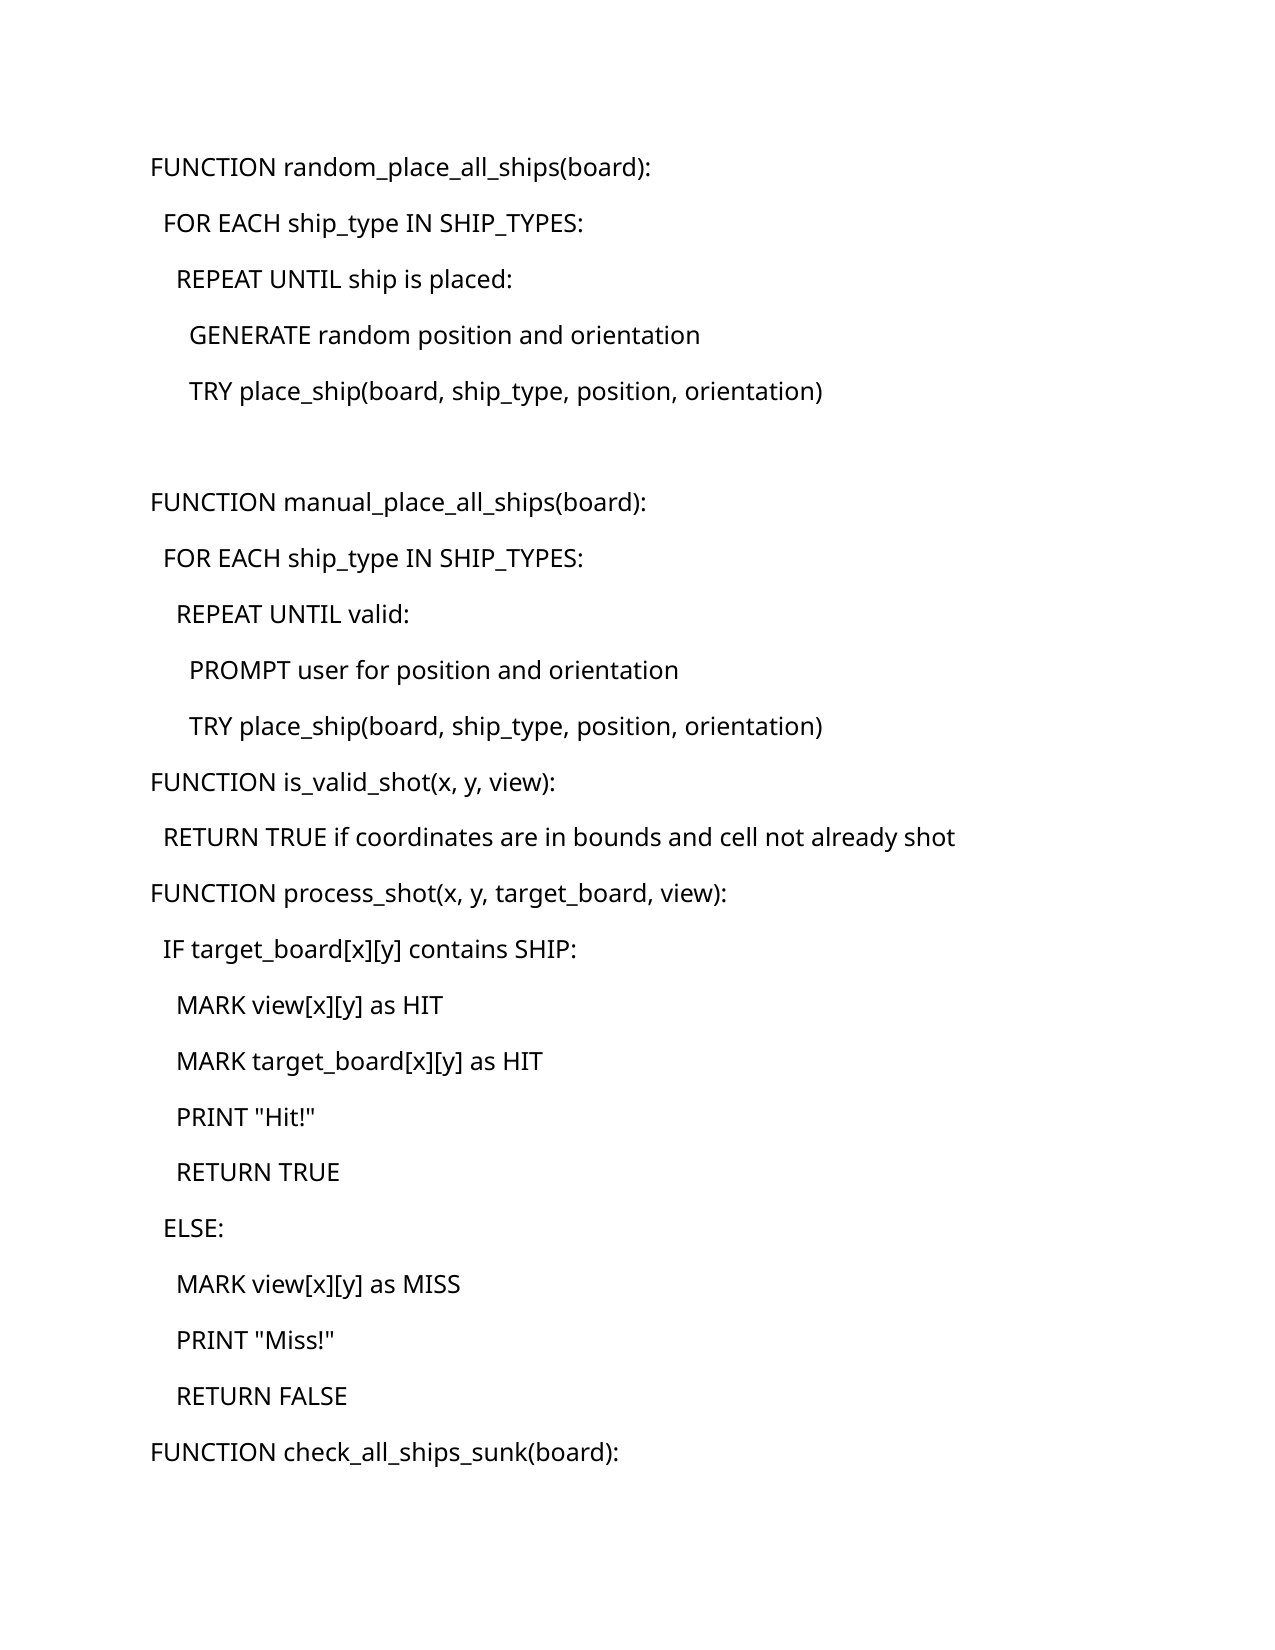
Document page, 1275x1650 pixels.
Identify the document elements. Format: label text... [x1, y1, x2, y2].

text FUNCTION process_shot(x, y, target_board, view): [150, 876, 1125, 910]
text FOR EACH ship_type IN SHIP_TYPES: [150, 206, 1125, 240]
text PRINT "Hit!" [150, 1099, 1125, 1133]
text IF target_board[x][y] contains SHIP: [150, 932, 1125, 966]
text FOR EACH ship_type IN SHIP_TYPES: [150, 541, 1125, 575]
text REPEAT UNTIL valid: [150, 597, 1125, 631]
text FUNCTION check_all_ships_sunk(board): [150, 1434, 1125, 1468]
text TRY place_ship(board, ship_type, position, orientation) [150, 373, 1125, 407]
text REPEAT UNTIL ship is placed: [150, 262, 1125, 296]
text TRY place_ship(board, ship_type, position, orientation) [150, 708, 1125, 742]
text FUNCTION manual_place_all_ships(board): [150, 485, 1125, 519]
text FUNCTION random_place_all_ships(board): [150, 150, 1125, 184]
text MARK target_board[x][y] as HIT [150, 1043, 1125, 1077]
text FUNCTION is_valid_shot(x, y, view): [150, 764, 1125, 798]
text MARK view[x][y] as MISS [150, 1267, 1125, 1301]
text PRINT "Miss!" [150, 1322, 1125, 1357]
text ELSE: [150, 1211, 1125, 1245]
text MARK view[x][y] as HIT [150, 987, 1125, 1022]
text RETURN TRUE [150, 1155, 1125, 1189]
text PROMPT user for position and orientation [150, 652, 1125, 687]
text RETURN TRUE if coordinates are in bounds and cell not already shot [150, 820, 1125, 854]
text RETURN FALSE [150, 1378, 1125, 1412]
text GENERATE random position and orientation [150, 317, 1125, 352]
